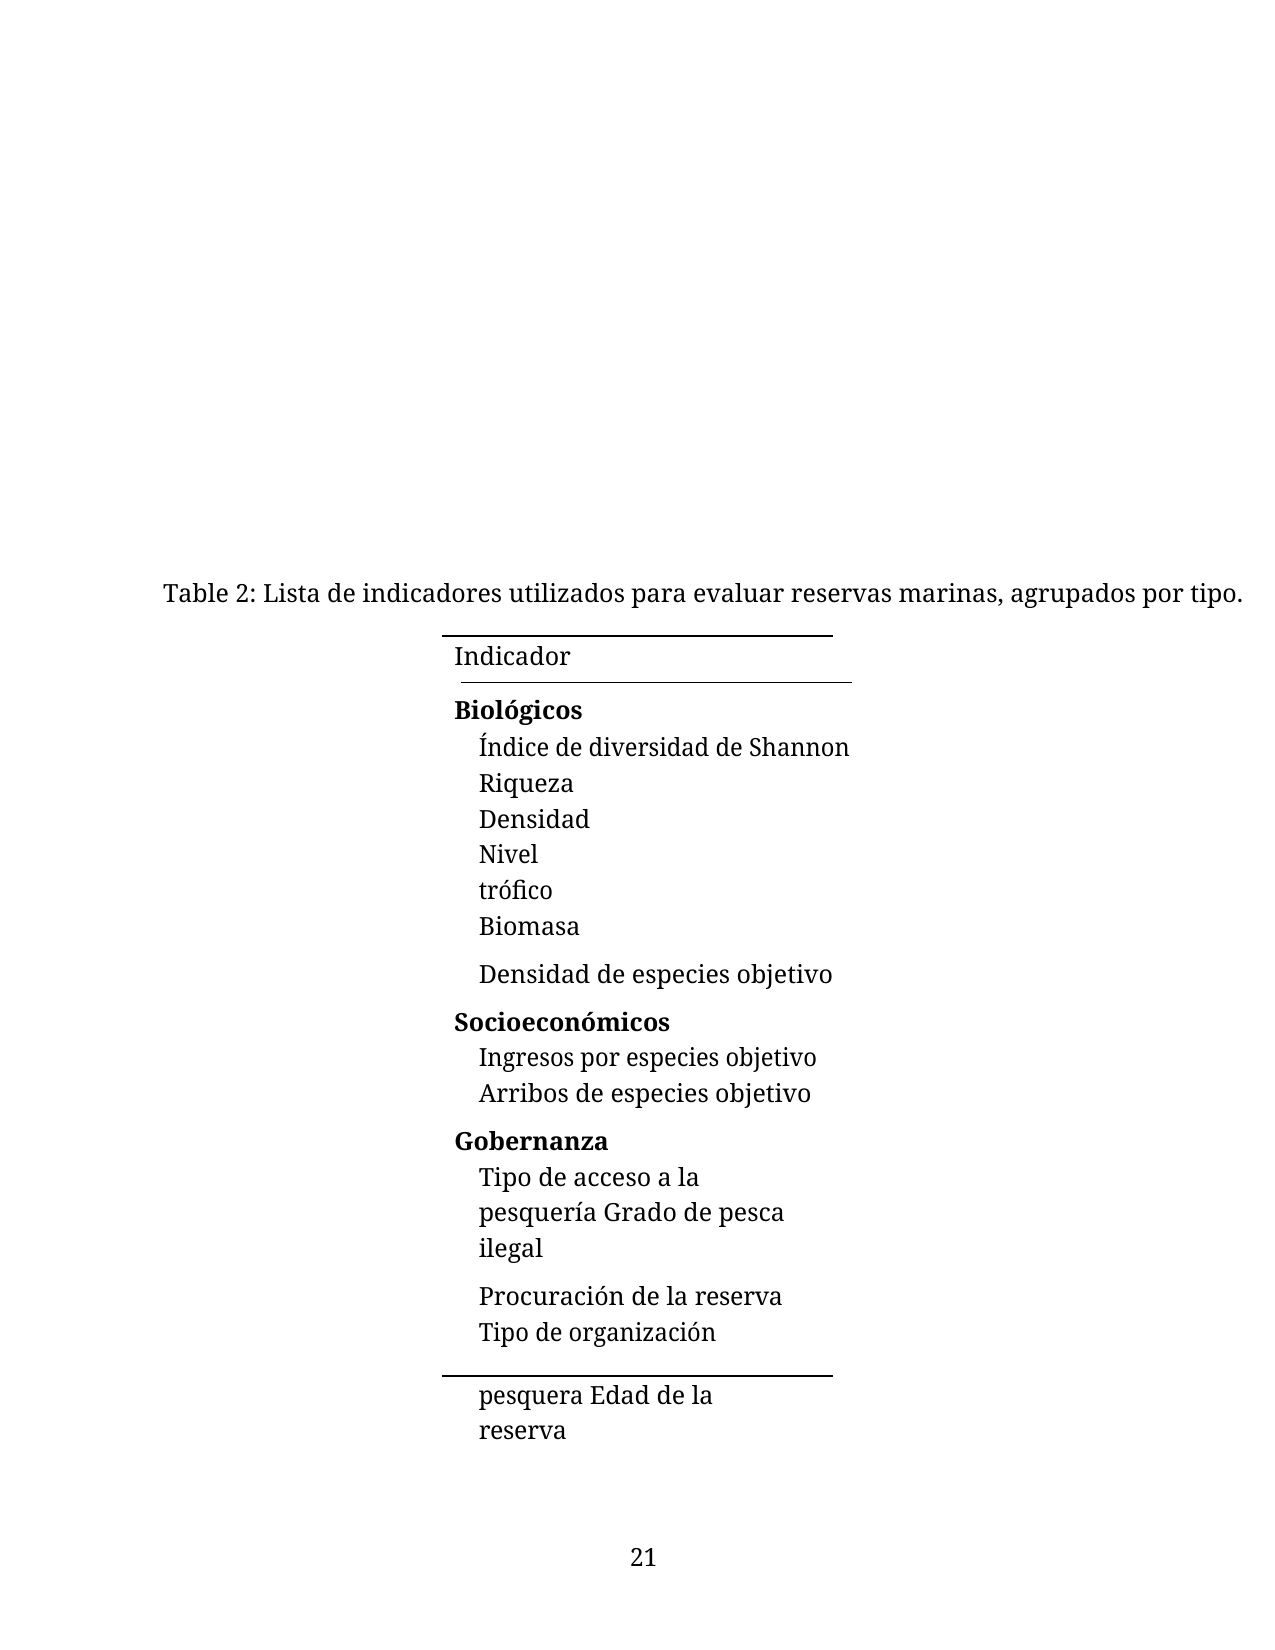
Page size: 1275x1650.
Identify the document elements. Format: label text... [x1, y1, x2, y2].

text Table 2: Lista de indicadores utilizados para evaluar reservas marinas, agrupados por tipo. [163, 576, 1275, 610]
text Indicador [454, 637, 1275, 673]
subtitle Biológicos [454, 692, 1275, 726]
text Procuración de la reserva Tipo de organización pesquera Edad de la reserva [478, 1377, 803, 1447]
text Índice de diversidad de Shannon Riqueza [478, 730, 873, 799]
subtitle Socioeconómicos [454, 1004, 1275, 1038]
text Procuración de la reserva Tipo de organización pesquera Edad de la reserva [478, 1279, 803, 1375]
text Ingresos por especies objetivo Arribos de especies objetivo [478, 1040, 873, 1110]
text Densidad Nivel trófico Biomasa [478, 801, 611, 942]
subtitle Gobernanza [454, 1124, 1275, 1158]
text Densidad de especies objetivo [478, 956, 1275, 990]
text Tipo de acceso a la pesquería Grado de pesca ilegal [478, 1159, 799, 1265]
